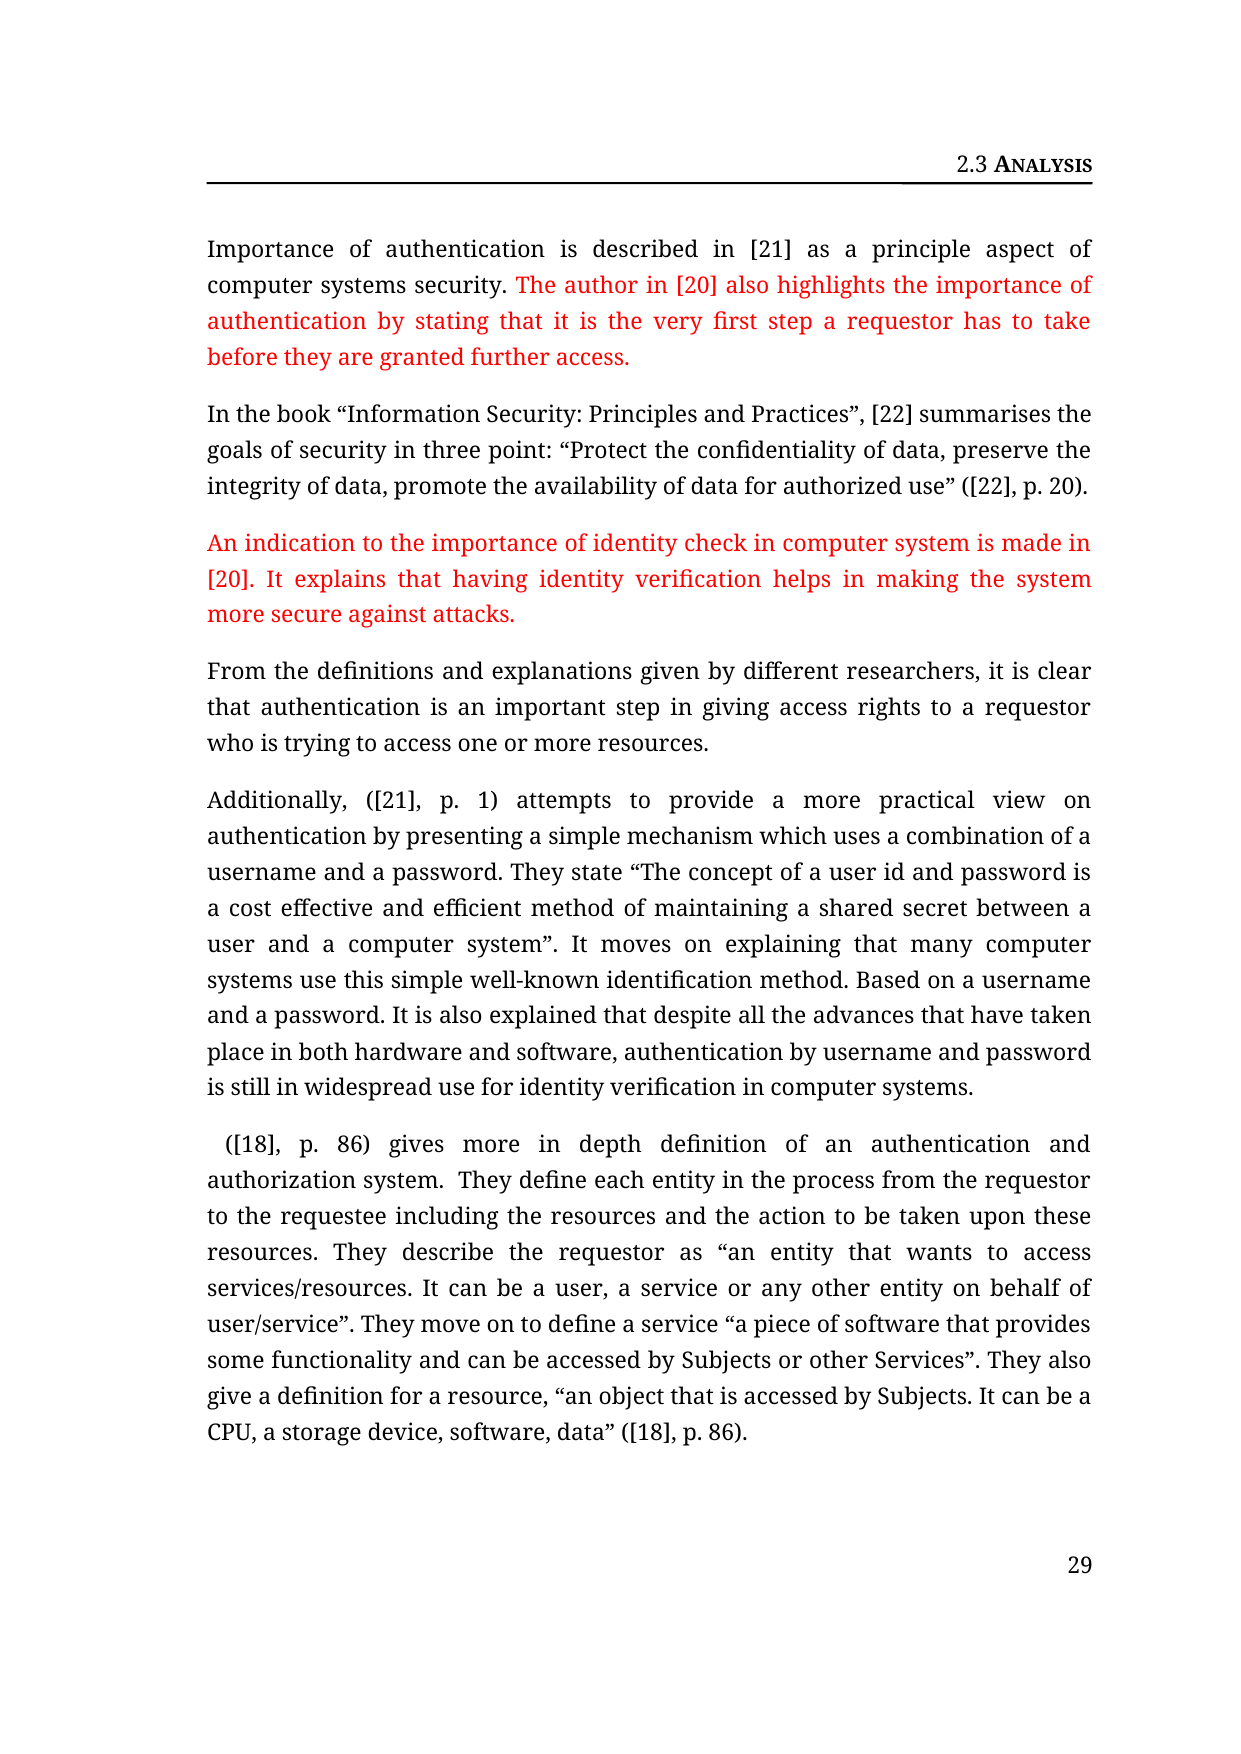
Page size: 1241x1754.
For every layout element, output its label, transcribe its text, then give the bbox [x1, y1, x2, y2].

text An indication to the importance of identity check in computer system is made in [20]. It explains that having identity verification helps in making the system more secure against attacks. [207, 527, 1092, 630]
text ([18], p. 86) gives more in depth definition of an authentication and authorization system. They define each entity in the process from the requestor to the requestee including the resources and the action to be taken upon these resources. They describe the requestor as “an entity that wants to access services/resources. It can be a user, a service or any other entity on behalf of user/service”. They move on to define a service “a piece of software that provides some functionality and can be accessed by Subjects or other Services”. They also give a definition for a resource, “an object that is accessed by Subjects. It can be a CPU, a storage device, software, data” ([18], p. 86). [207, 1128, 1092, 1447]
text From the definitions and explanations given by different researchers, it is clear that authentication is an important step in giving access rights to a requestor who is trying to access one or more resources. [207, 655, 1092, 758]
text Additionally, ([21], p. 1) attempts to provide a more practical view on authentication by presenting a simple mechanism which uses a combination of a username and a password. They state “The concept of a user id and password is a cost effective and efficient method of maintaining a shared secret between a user and a computer system”. It moves on explaining that many computer systems use this simple well-known identification method. Based on a username and a password. It is also explained that despite all the advances that have taken place in both hardware and software, authentication by username and password is still in widespread use for identity verification in computer systems. [207, 784, 1092, 1103]
text In the book “Information Security: Principles and Practices”, [22] summarises the goals of security in three point: “Protect the confidentiality of data, preserve the integrity of data, promote the availability of data for authorized use” ([22], p. 20). [207, 398, 1092, 501]
text Importance of authentication is described in [21] as a principle aspect of computer systems security. The author in [20] also highlights the importance of authentication by stating that it is the very first step a requestor has to take before they are granted further access. [207, 233, 1092, 372]
